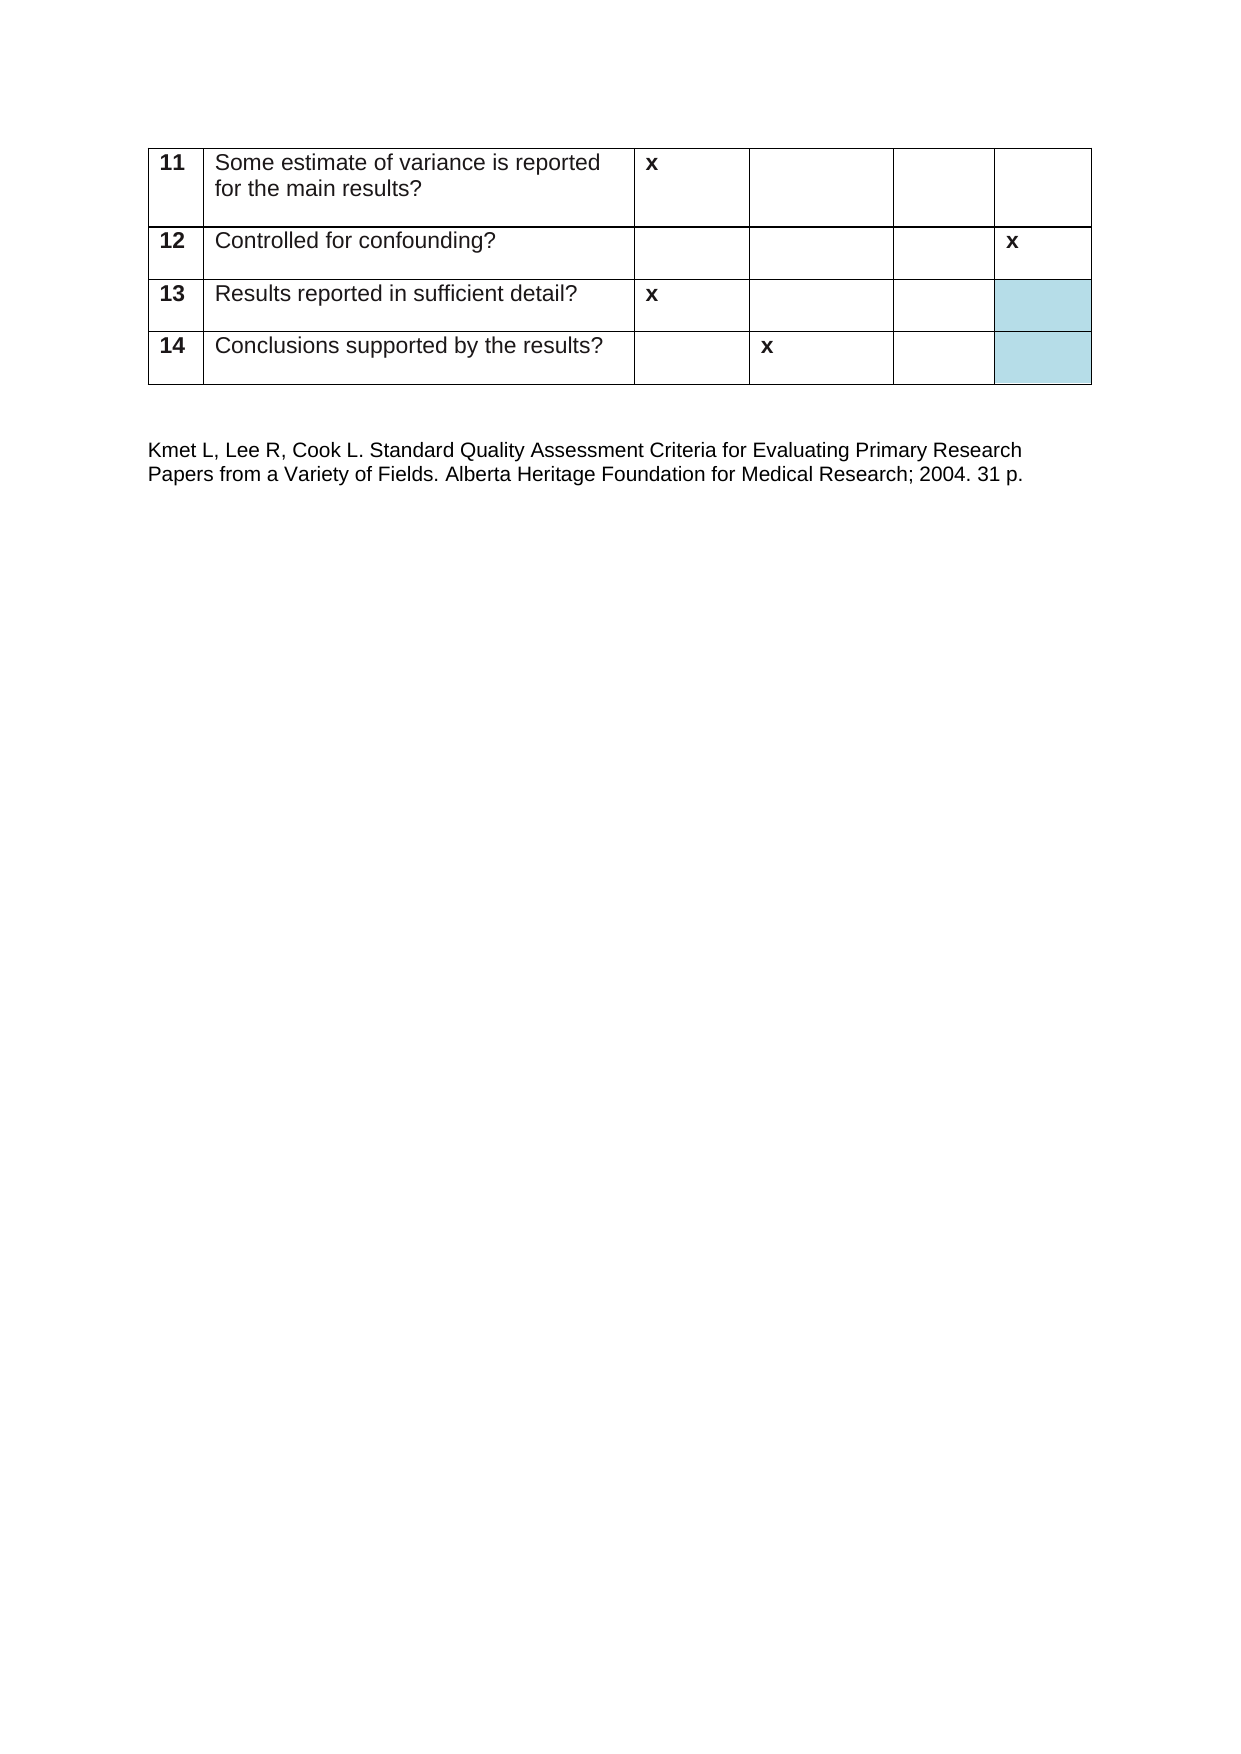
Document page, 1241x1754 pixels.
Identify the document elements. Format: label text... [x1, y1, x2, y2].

table_cell Conclusions supported by the results? [204, 332, 634, 383]
table_cell 12 [149, 228, 203, 279]
table_cell [995, 280, 1091, 331]
table_cell Some estimate of variance is reported for the main results? [204, 149, 634, 226]
table_cell x [635, 149, 749, 226]
table_cell [995, 149, 1091, 226]
table_cell [894, 149, 994, 226]
text Kmet L, Lee R, Cook L. Standard Quality Assessment Criteria for Evaluating Primary Research Papers from a Variety of Fields. Alberta Heritage Foundation for Medical Research; 2004. 31 p. [148, 438, 1093, 486]
table_cell x [635, 280, 749, 331]
table_cell [635, 228, 749, 279]
table_cell x [750, 332, 893, 383]
table_cell [750, 149, 893, 226]
table_cell 13 [149, 280, 203, 331]
table_cell Controlled for confounding? [204, 228, 634, 279]
table_cell 11 [149, 149, 203, 226]
table_cell [750, 228, 893, 279]
table_cell 14 [149, 332, 203, 383]
table_cell Results reported in sufficient detail? [204, 280, 634, 331]
table_cell [894, 228, 994, 279]
table_cell [894, 280, 994, 331]
table_cell [750, 280, 893, 331]
table_cell x [995, 228, 1091, 279]
table_cell [995, 332, 1091, 383]
table_cell [635, 332, 749, 383]
table_cell [894, 332, 994, 383]
